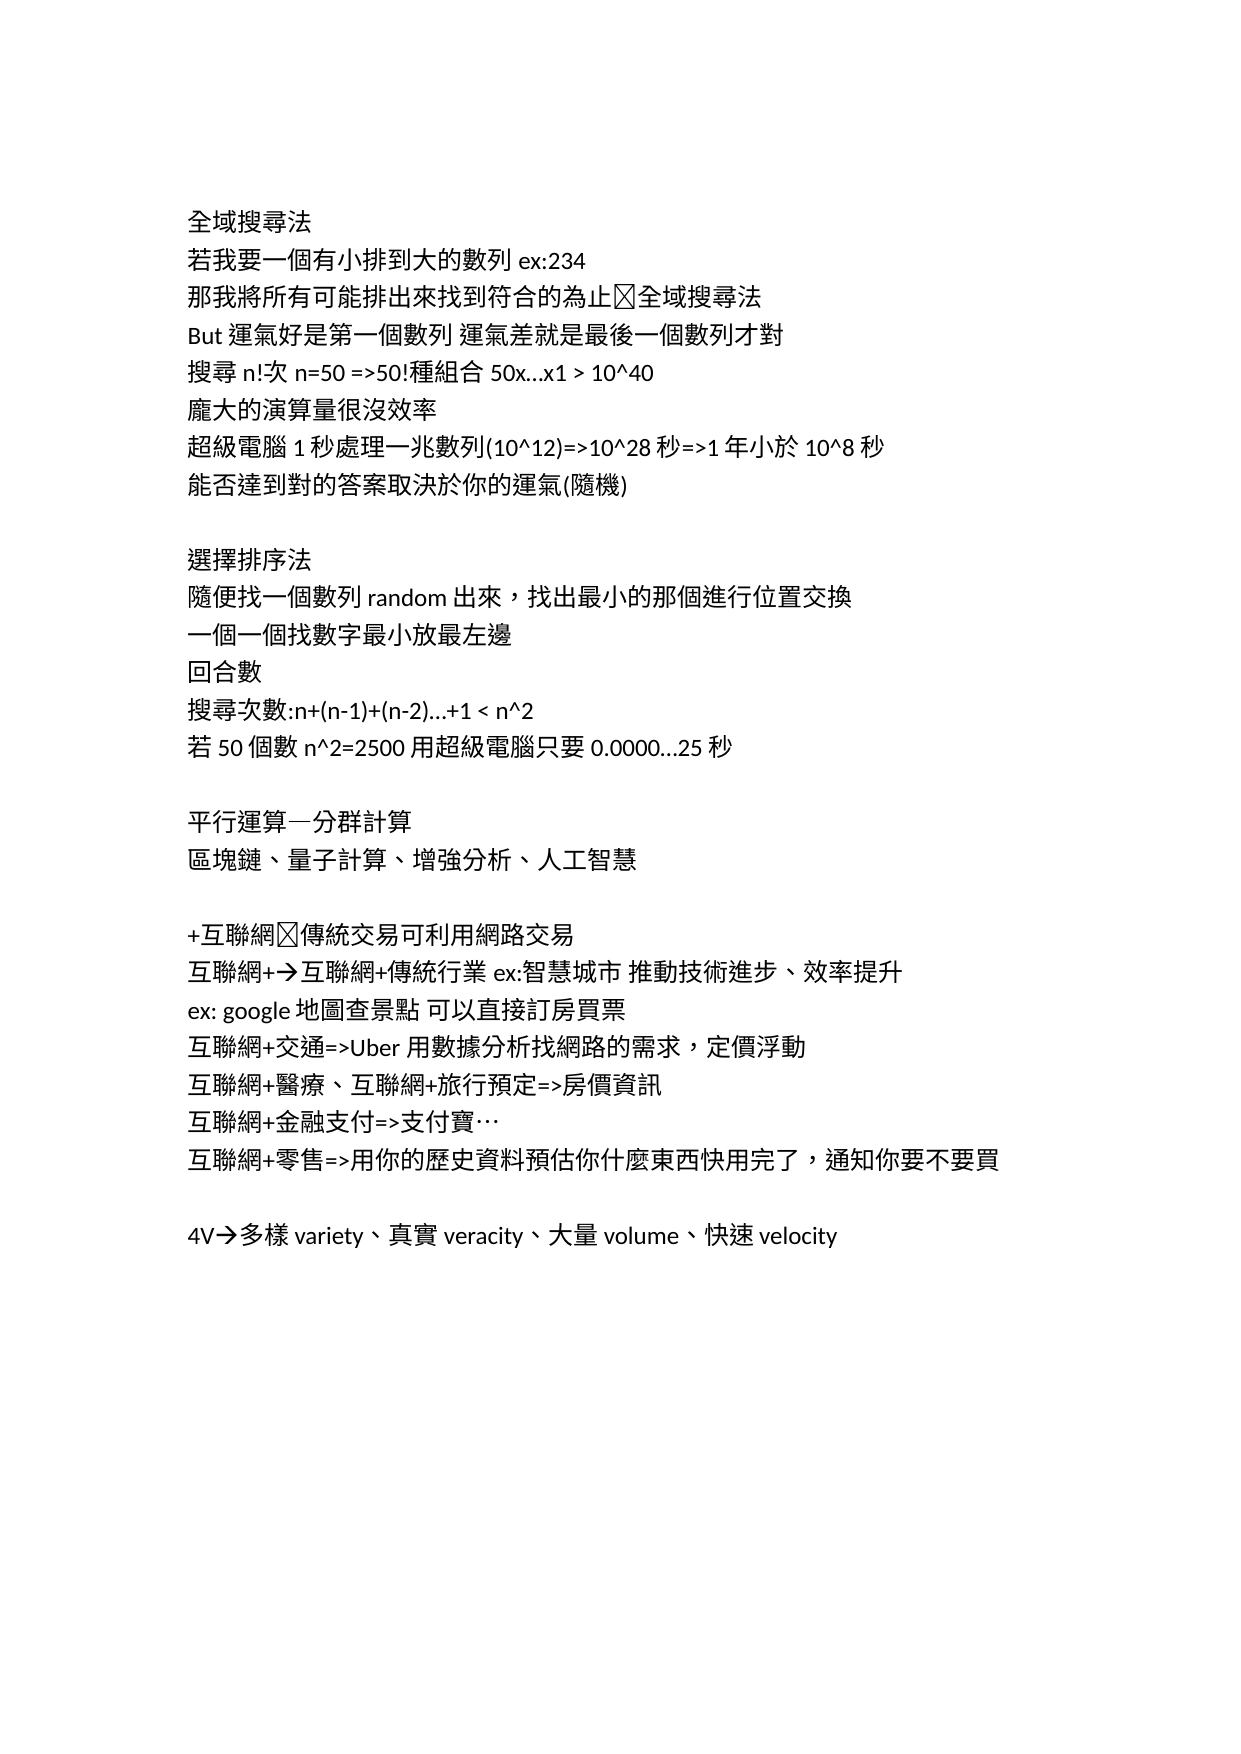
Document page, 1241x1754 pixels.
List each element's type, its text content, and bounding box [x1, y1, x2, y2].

text 搜尋次數:n+(n-1)+(n-2)…+1 < n^2 [187, 689, 1053, 727]
text 互聯網+金融支付=>支付寶… [187, 1102, 1053, 1139]
text 能否達到對的答案取決於你的運氣(隨機) [187, 464, 1053, 502]
text 那我將所有可能排出來找到符合的為止全域搜尋法 [187, 277, 1053, 314]
text 一個一個找數字最小放最左邊 [187, 614, 1053, 652]
text 互聯網+醫療、互聯網+旅行預定=>房價資訊 [187, 1064, 1053, 1102]
text But 運氣好是第一個數列 運氣差就是最後一個數列才對 [187, 314, 1053, 352]
text 互聯網+交通=>Uber 用數據分析找網路的需求，定價浮動 [187, 1027, 1053, 1064]
text 區塊鏈、量子計算、增強分析、人工智慧 [187, 839, 1053, 877]
text +互聯網傳統交易可利用網路交易 [187, 914, 1053, 952]
text ex: google地圖查景點 可以直接訂房買票 [187, 989, 1053, 1027]
text 互聯網+零售=>用你的歷史資料預估你什麼東西快用完了，通知你要不要買 [187, 1139, 1053, 1177]
text 平行運算—分群計算 [187, 802, 1053, 839]
text 若我要一個有小排到大的數列 ex:234 [187, 239, 1053, 277]
text 互聯網+互聯網+傳統行業 ex:智慧城市 推動技術進步、效率提升 [187, 952, 1053, 989]
text 隨便找一個數列random出來，找出最小的那個進行位置交換 [187, 577, 1053, 614]
text 超級電腦1秒處理一兆數列(10^12)=>10^28秒=>1年小於10^8秒 [187, 427, 1053, 464]
text 選擇排序法 [187, 539, 1053, 577]
text 若50個數 n^2=2500 用超級電腦只要0.0000…25秒 [187, 727, 1053, 764]
text 搜尋n!次 n=50 =>50!種組合 50x…x1 > 10^40 [187, 352, 1053, 389]
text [187, 1214, 1053, 1252]
text 回合數 [187, 652, 1053, 689]
text 龐大的演算量很沒效率 [187, 389, 1053, 427]
text 全域搜尋法 [187, 202, 1053, 239]
